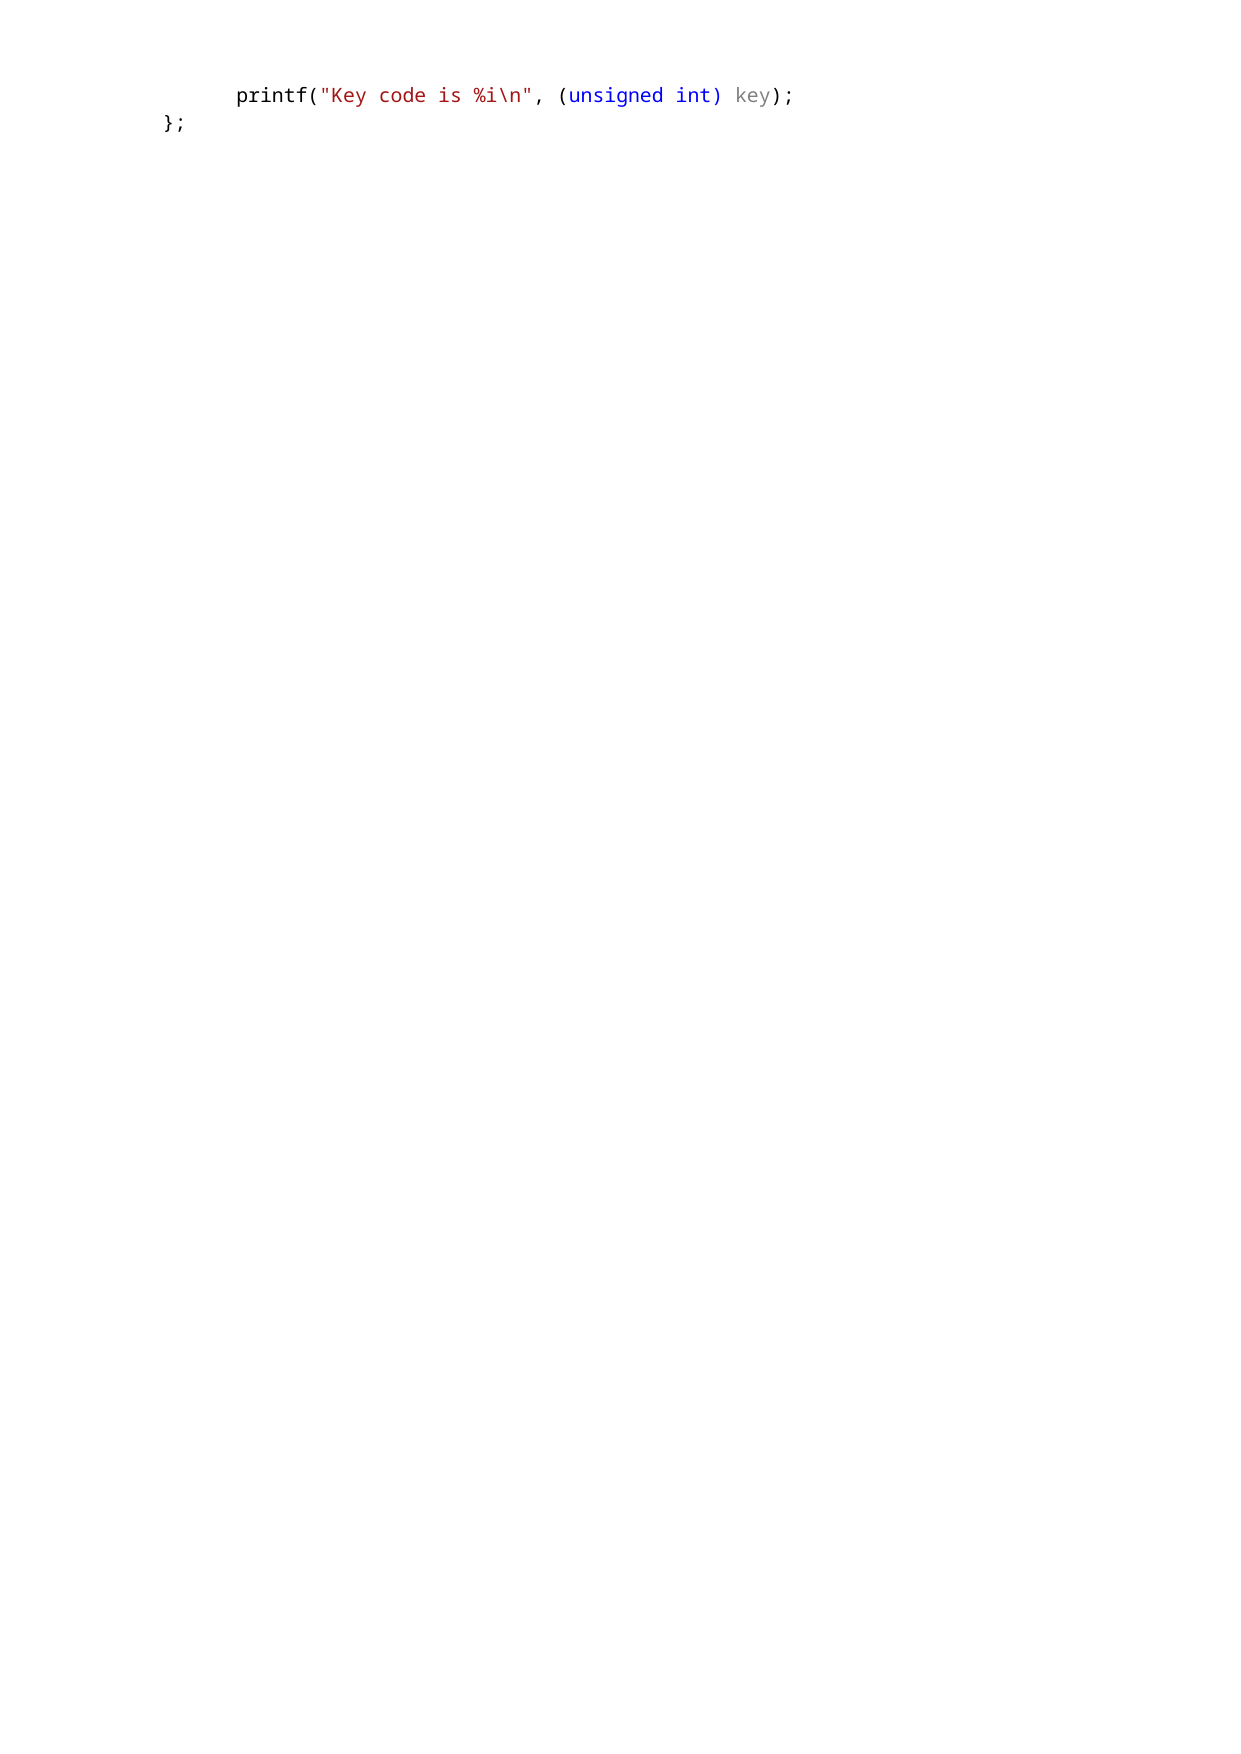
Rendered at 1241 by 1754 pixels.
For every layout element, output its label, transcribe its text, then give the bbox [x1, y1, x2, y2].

text printf("Key code is %i\n", (unsigned int) key); [236, 81, 1176, 108]
text }; [162, 108, 1176, 135]
